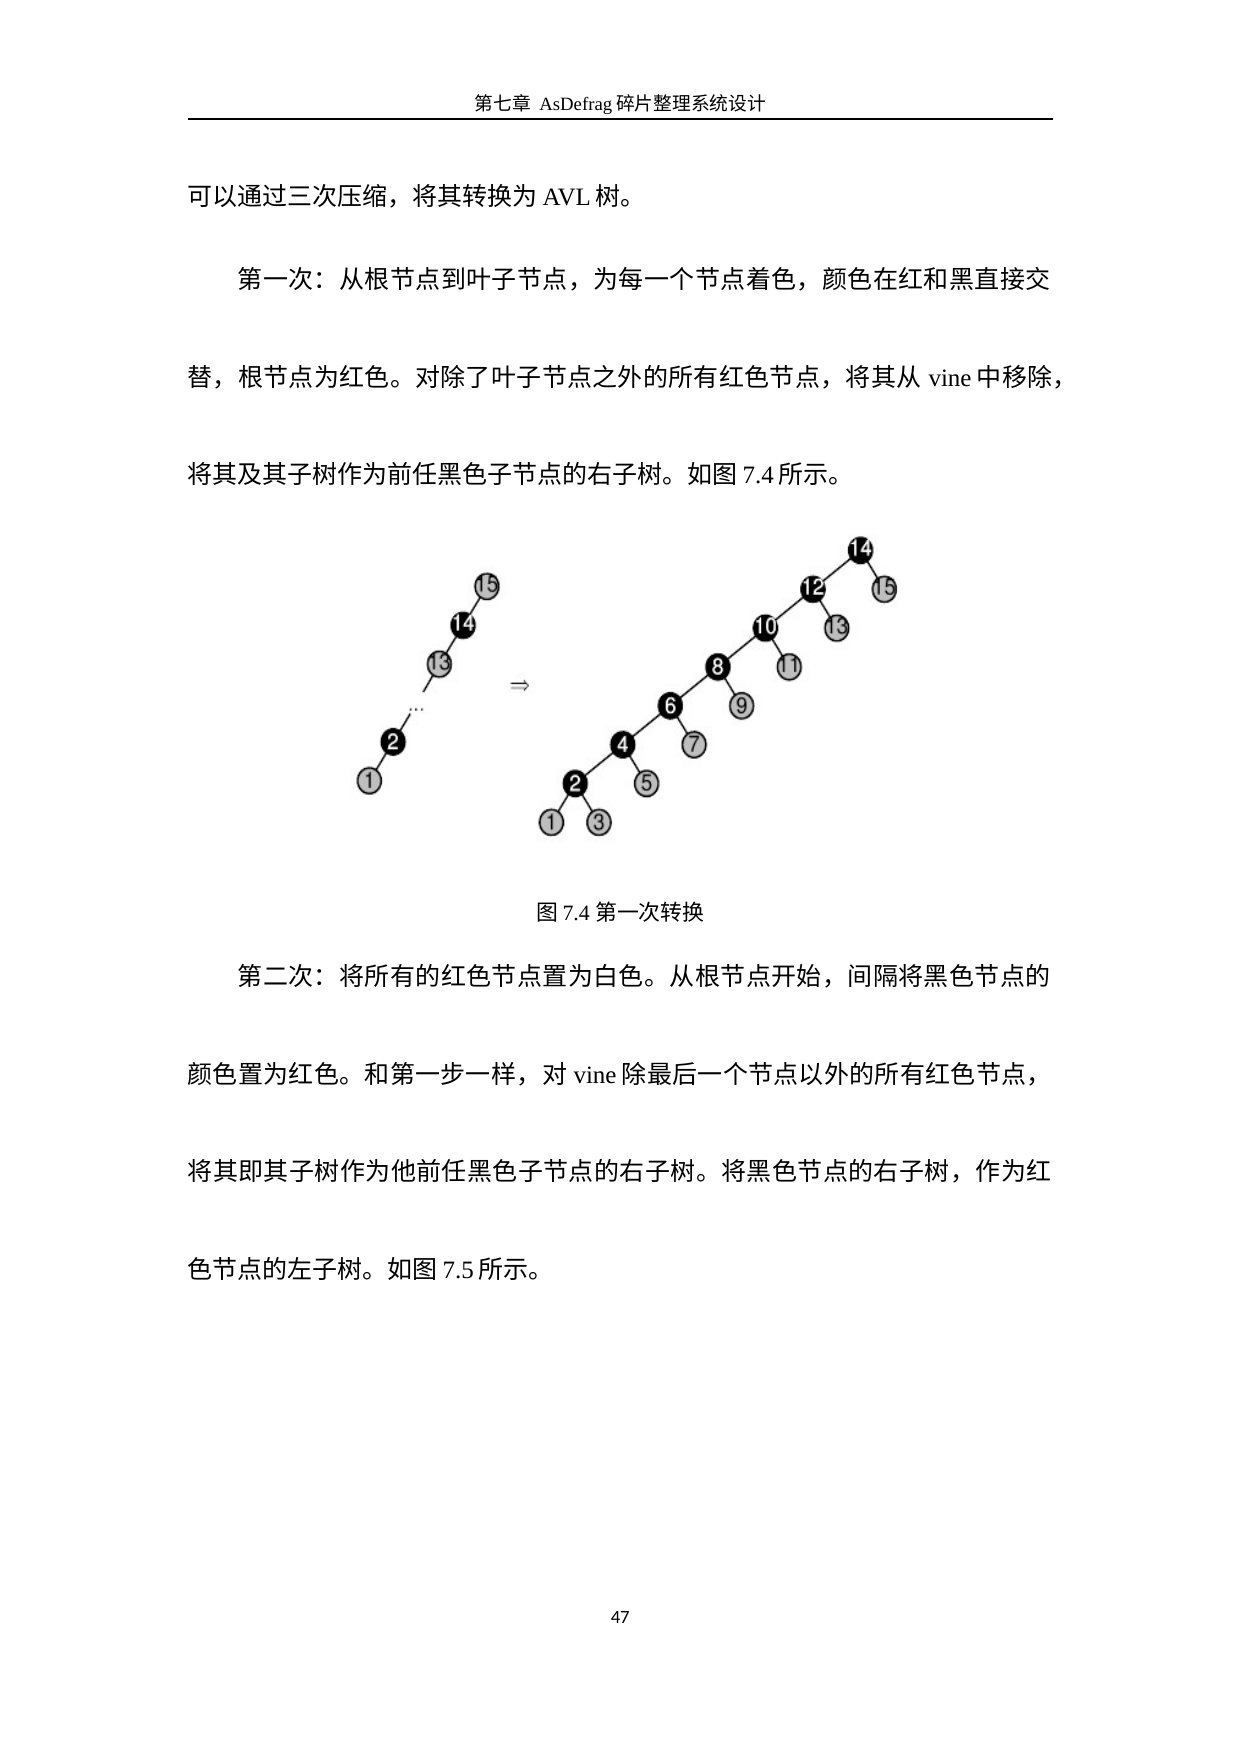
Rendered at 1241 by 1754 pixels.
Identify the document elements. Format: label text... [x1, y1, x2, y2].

text 第一次：从根节点到叶子节点，为每一个节点着色，颜色在红和黑直接交替，根节点为红色。对除了叶子节点之外的所有红色节点，将其从vine中移除，将其及其子树作为前任黑色子节点的右子树。如图7.4所示。 [187, 245, 1053, 505]
text 假设我们一个节点数为2^n-1的vine。如n=4，则vine有15个节点，我们可以通过三次压缩，将其转换为AVL树。 [187, 162, 1053, 227]
list 图7.4 第一次转换 [187, 894, 1053, 927]
text 第二次：将所有的红色节点置为白色。从根节点开始，间隔将黑色节点的颜色置为红色。和第一步一样，对vine除最后一个节点以外的所有红色节点，将其即其子树作为他前任黑色子节点的右子树。将黑色节点的右子树，作为红色节点的左子树。如图7.5所示。 [187, 942, 1053, 1300]
picture [321, 523, 919, 852]
